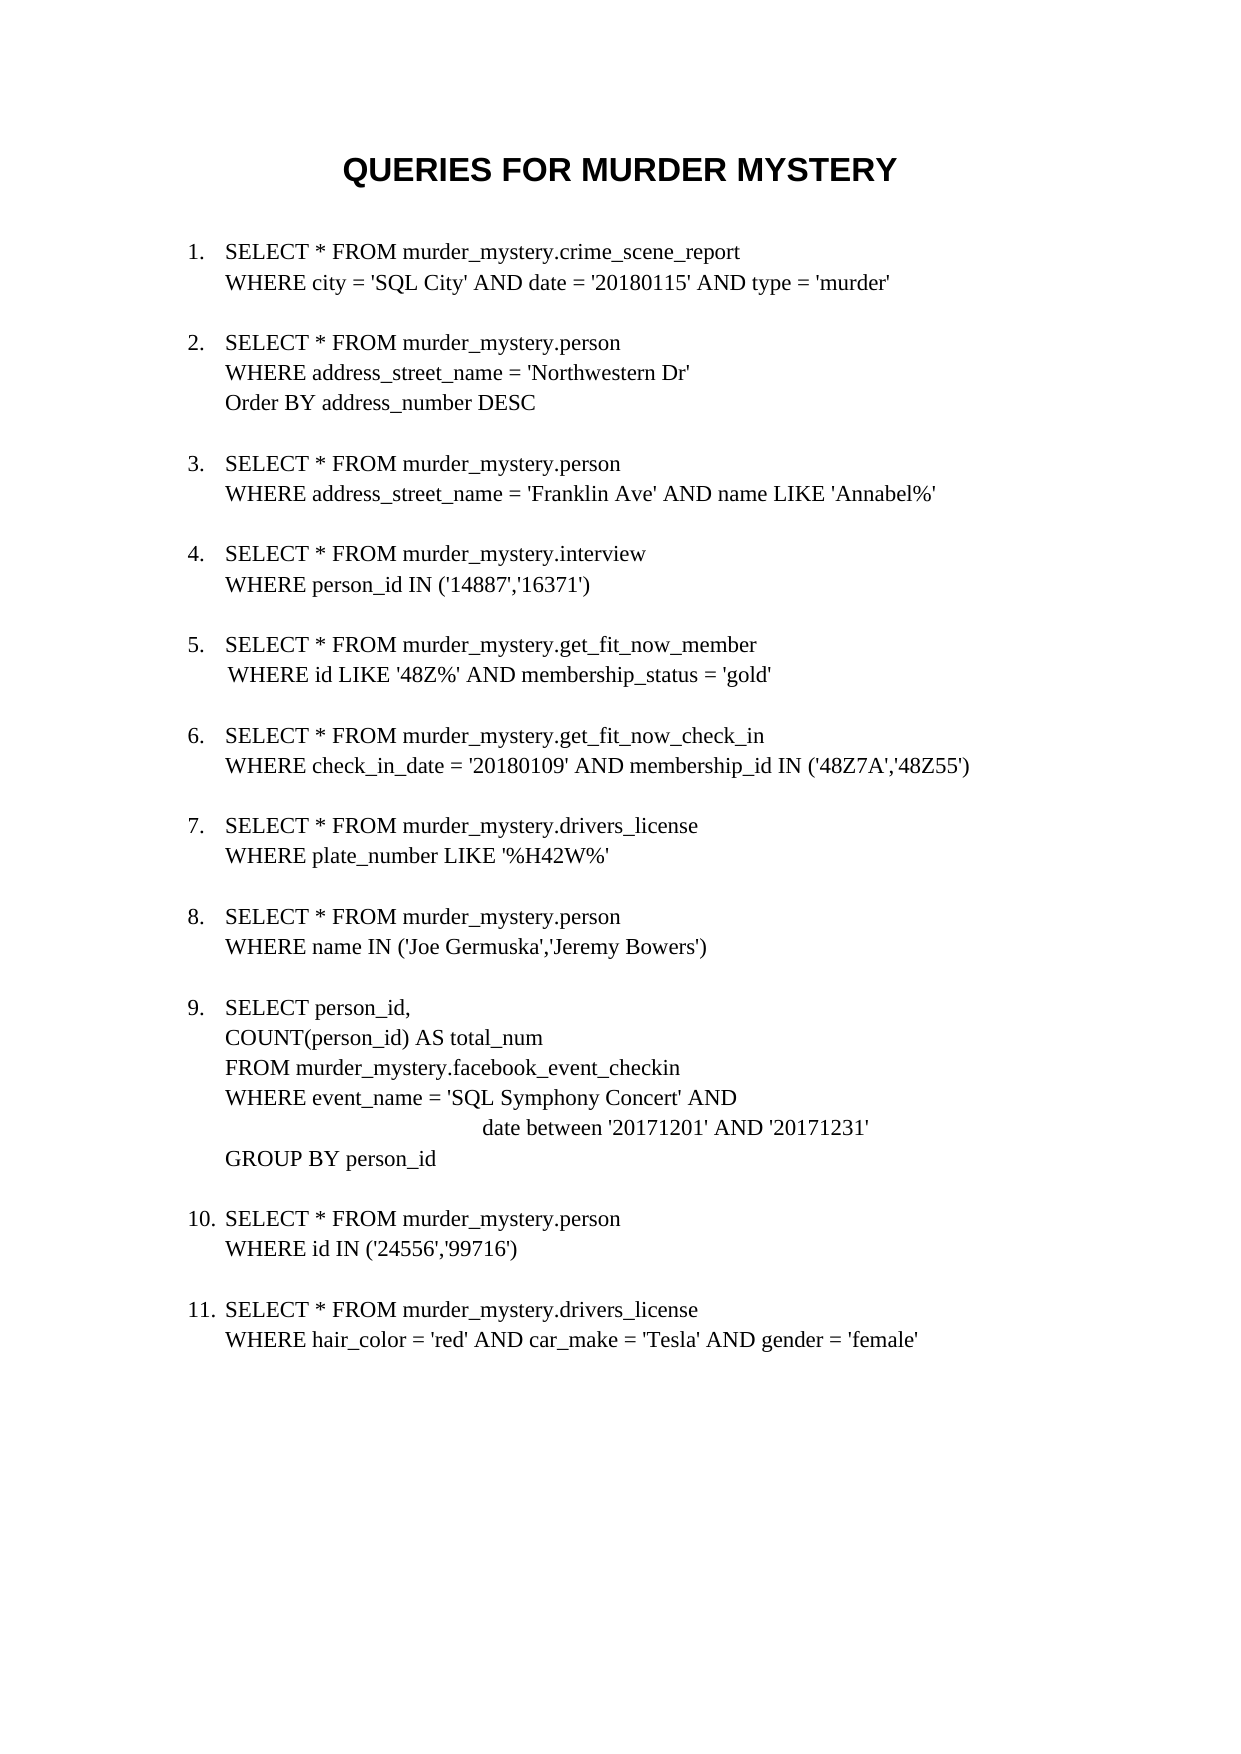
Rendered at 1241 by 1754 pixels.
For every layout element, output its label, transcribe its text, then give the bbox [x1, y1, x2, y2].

list SELECT * FROM murder_mystery.interview [187, 540, 1090, 567]
list SELECT * FROM murder_mystery.drivers_license [187, 1296, 1090, 1322]
list SELECT * FROM murder_mystery.drivers_license [187, 812, 1090, 839]
list SELECT * FROM murder_mystery.person [187, 329, 1090, 355]
list SELECT * FROM murder_mystery.get_fit_now_member [187, 631, 1090, 657]
list SELECT * FROM murder_mystery.person [187, 450, 1090, 476]
list SELECT * FROM murder_mystery.person [187, 1205, 1090, 1231]
text QUERIES FOR MURDER MYSTERY [150, 150, 1090, 188]
list WHERE id IN ('24556','99716') [225, 1235, 1090, 1262]
list WHERE check_in_date = '20180109' AND membership_id IN ('48Z7A','48Z55') [225, 752, 1090, 778]
list SELECT * FROM murder_mystery.crime_scene_report [187, 238, 1090, 265]
text WHERE id LIKE '48Z%' AND membership_status = 'gold' [187, 661, 1090, 688]
list WHERE city = 'SQL City' AND date = '20180115' AND type = 'murder' [225, 268, 1090, 295]
list COUNT(person_id) AS total_num [225, 1024, 1090, 1050]
list WHERE person_id IN ('14887','16371') [225, 571, 1090, 597]
list SELECT * FROM murder_mystery.person [187, 903, 1090, 929]
list WHERE plate_number LIKE '%H42W%' [225, 842, 1090, 869]
list GROUP BY person_id [225, 1144, 1090, 1171]
list WHERE event_name = 'SQL Symphony Concert' AND [225, 1084, 1090, 1111]
list date between '20171201' AND '20171231' [225, 1114, 1090, 1141]
list WHERE address_street_name = 'Northwestern Dr' [225, 359, 1090, 386]
list WHERE hair_color = 'red' AND car_make = 'Tesla' AND gender = 'female' [225, 1326, 1090, 1352]
list SELECT person_id, [187, 993, 1090, 1020]
list WHERE address_street_name = 'Franklin Ave' AND name LIKE 'Annabel%' [225, 480, 1090, 506]
list FROM murder_mystery.facebook_event_checkin [225, 1054, 1090, 1080]
list Order BY address_number DESC [225, 389, 1090, 416]
list WHERE name IN ('Joe Germuska','Jeremy Bowers') [225, 933, 1090, 959]
list SELECT * FROM murder_mystery.get_fit_now_check_in [187, 722, 1090, 748]
